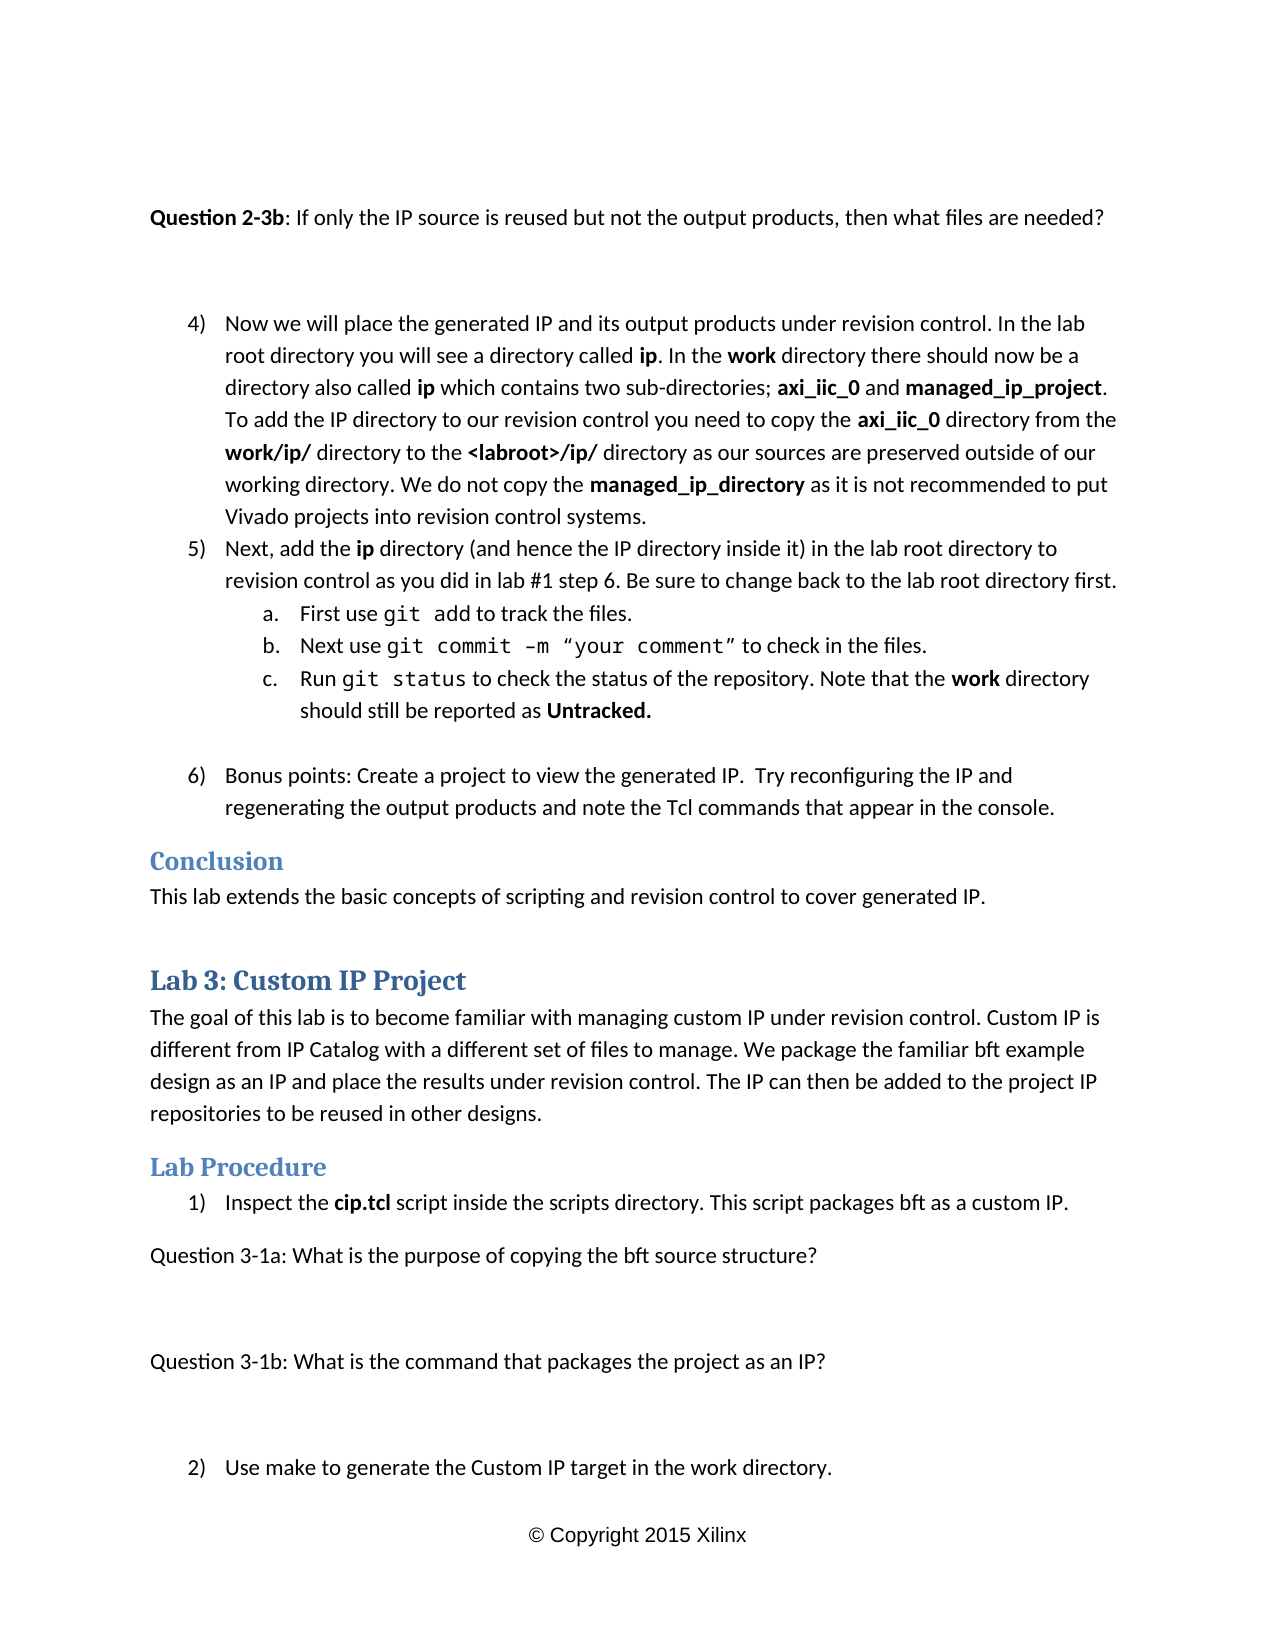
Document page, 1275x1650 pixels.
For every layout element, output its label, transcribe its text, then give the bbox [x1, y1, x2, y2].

list Next, add the ip directory (and hence the IP directory inside it) in the lab root directory to revision control as you did in lab #1 step 6. Be sure to change back to the lab root directory first. [187, 534, 1125, 594]
list First use git add to track the files. [262, 599, 1125, 627]
subtitle Conclusion [150, 846, 1125, 877]
list Now we will place the generated IP and its output products under revision control. In the lab root directory you will see a directory called ip. In the work directory there should now be a directory also called ip which contains two sub-directories; axi_iic_0 and managed_ip_project. To add the IP directory to our revision control you need to copy the axi_iic_0 directory from the work/ip/ directory to the <labroot>/ip/ directory as our sources are preserved outside of our working directory. We do not copy the managed_ip_directory as it is not recommended to put Vivado projects into revision control systems. [187, 309, 1125, 530]
text Question 2-3b: If only the IP source is reused but not the output products, then what files are needed? [150, 203, 1125, 231]
text This lab extends the basic concepts of scripting and revision control to cover generated IP. [150, 882, 1125, 910]
list Next use git commit –m “your comment” to check in the files. [262, 631, 1125, 660]
list Run git status to check the status of the repository. Note that the work directory should still be reported as Untracked. [262, 664, 1125, 724]
text The goal of this lab is to become familiar with managing custom IP under revision control. Custom IP is different from IP Catalog with a different set of files to manage. We package the familiar bft example design as an IP and place the results under revision control. The IP can then be added to the project IP repositories to be reused in other designs. [150, 1003, 1125, 1127]
text Question 3-1b: What is the command that packages the project as an IP? [150, 1347, 1125, 1375]
subtitle Lab 3: Custom IP Project [150, 964, 1125, 998]
subtitle Lab Procedure [150, 1152, 1125, 1183]
text Question 3-1a: What is the purpose of copying the bft source structure? [150, 1241, 1125, 1269]
list Bonus points: Create a project to view the generated IP. Try reconfiguring the IP and regenerating the output products and note the Tcl commands that appear in the console. [187, 761, 1125, 821]
list Use make to generate the Custom IP target in the work directory. [187, 1453, 1125, 1481]
list Inspect the cip.tcl script inside the scripts directory. This script packages bft as a custom IP. [187, 1188, 1125, 1216]
